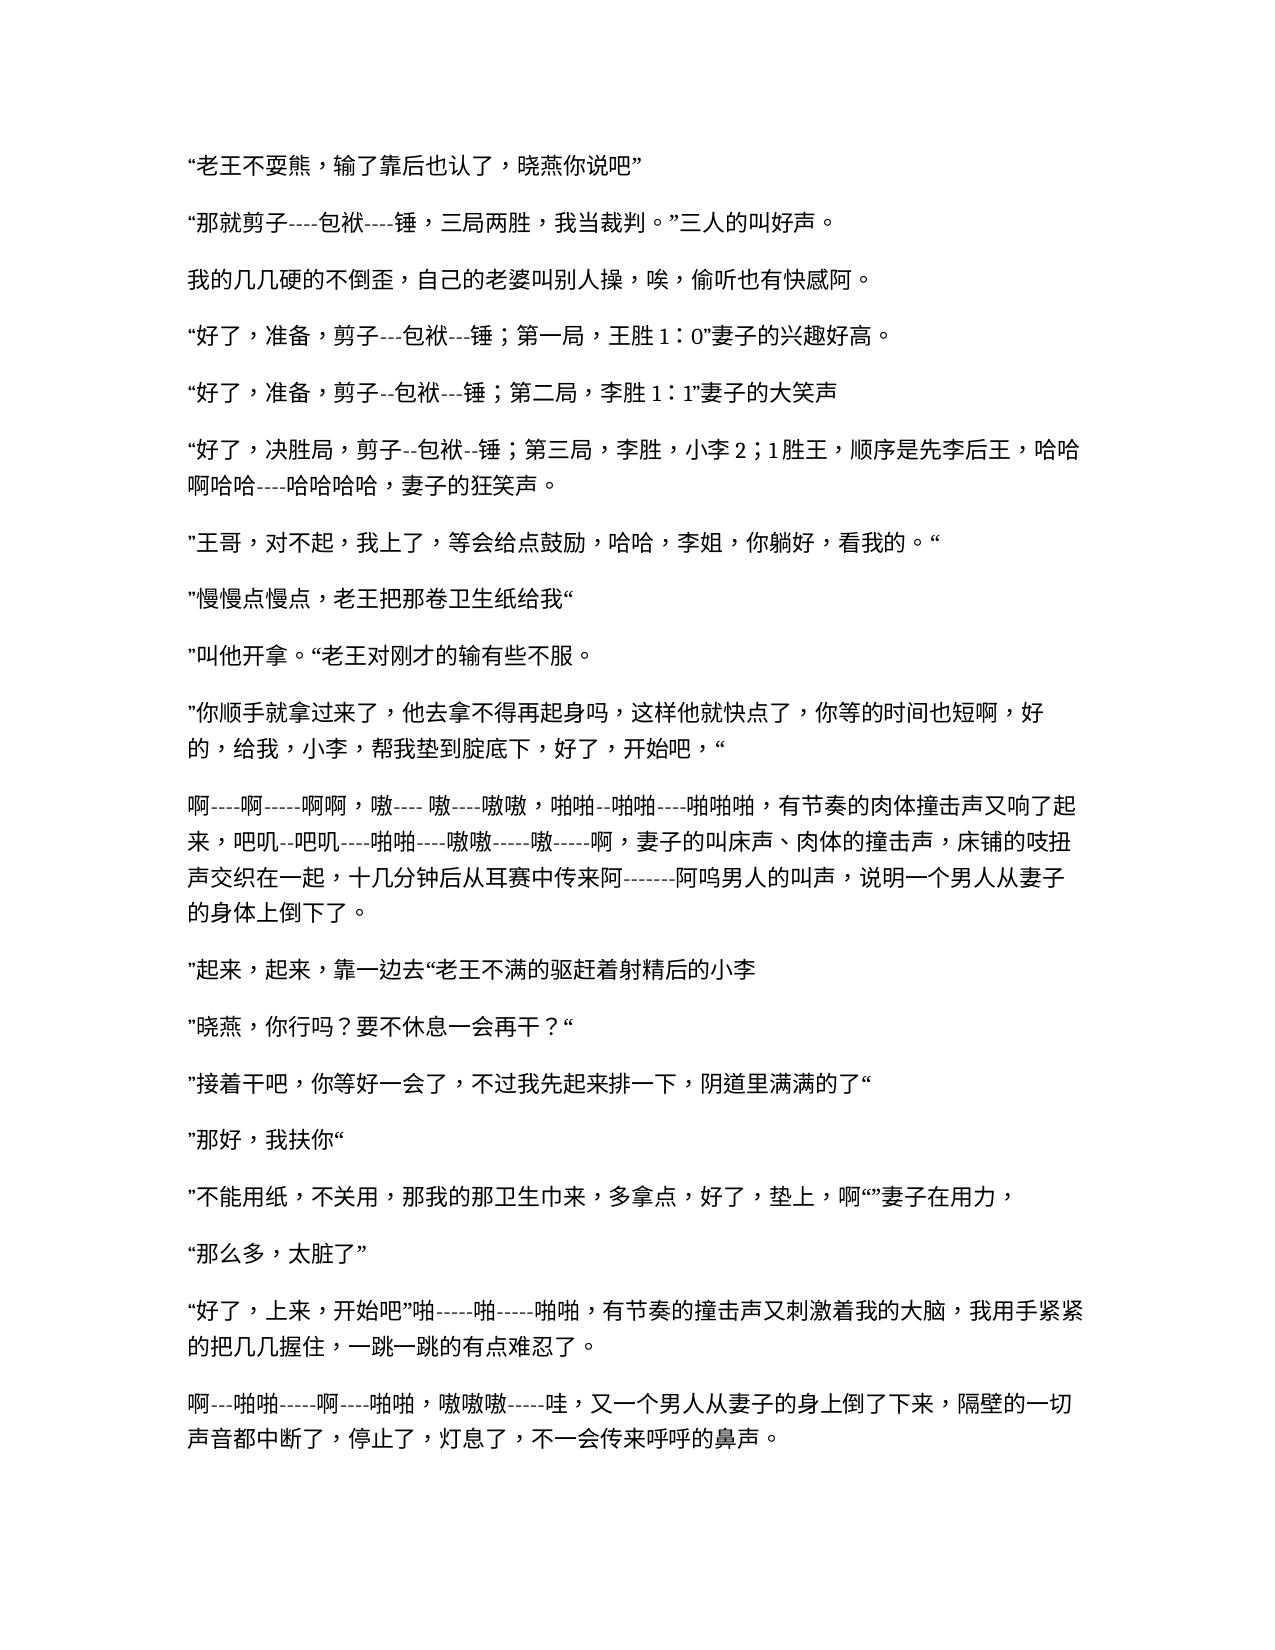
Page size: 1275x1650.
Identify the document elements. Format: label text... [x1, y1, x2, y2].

text “好了，准备，剪子---包袱---锤；第一局，王胜 1：0”妻子的兴趣好高。 [187, 320, 1087, 352]
text ”那好，我扶你“ [187, 1124, 1087, 1156]
text “好了，准备，剪子--包袱---锤；第二局，李胜 1：1”妻子的大笑声 [187, 377, 1087, 408]
text ”王哥，对不起，我上了，等会给点鼓励，哈哈，李姐，你躺好，看我的。“ [187, 527, 1087, 558]
text “那么多，太脏了” [187, 1238, 1087, 1269]
text ”你顺手就拿过来了，他去拿不得再起身吗，这样他就快点了，你等的时间也短啊，好的，给我，小李，帮我垫到腚底下，好了，开始吧，“ [187, 697, 1087, 764]
text 啊---啪啪-----啊----啪啪，嗷嗷嗷-----哇，又一个男人从妻子的身上倒了下来，隔壁的一切声音都中断了，停止了，灯息了，不一会传来呼呼的鼻声。 [187, 1387, 1087, 1455]
text “老王不耍熊，输了靠后也认了，晓燕你说吧” [187, 150, 1087, 181]
text ”接着干吧，你等好一会了，不过我先起来排一下，阴道里满满的了“ [187, 1068, 1087, 1099]
text 我的几几硬的不倒歪，自己的老婆叫别人操，唉，偷听也有快感阿。 [187, 263, 1087, 295]
text “好了，决胜局，剪子--包袱--锤；第三局，李胜，小李2；1胜王，顺序是先李后王，哈哈啊哈哈----哈哈哈哈，妻子的狂笑声。 [187, 434, 1087, 501]
text ”起来，起来，靠一边去“老王不满的驱赶着射精后的小李 [187, 954, 1087, 985]
text ”叫他开拿。“老王对刚才的输有些不服。 [187, 640, 1087, 671]
text “好了，上来，开始吧”啪-----啪-----啪啪，有节奏的撞击声又刺激着我的大脑，我用手紧紧的把几几握住，一跳一跳的有点难忍了。 [187, 1295, 1087, 1362]
text “那就剪子----包袱----锤，三局两胜，我当裁判。”三人的叫好声。 [187, 207, 1087, 238]
text ”不能用纸，不关用，那我的那卫生巾来，多拿点，好了，垫上，啊“”妻子在用力， [187, 1181, 1087, 1212]
text ”晓燕，你行吗？要不休息一会再干？“ [187, 1011, 1087, 1042]
text 啊----啊-----啊啊，嗷---- 嗷----嗷嗷，啪啪--啪啪----啪啪啪，有节奏的肉体撞击声又响了起来，吧叽--吧叽----啪啪----嗷嗷-----嗷-----啊，妻子的叫床声、肉体的撞击声，床铺的吱扭声交织在一起，十几分钟后从耳赛中传来阿-------阿呜男人的叫声，说明一个男人从妻子的身体上倒下了。 [187, 789, 1087, 929]
text ”慢慢点慢点，老王把那卷卫生纸给我“ [187, 583, 1087, 614]
